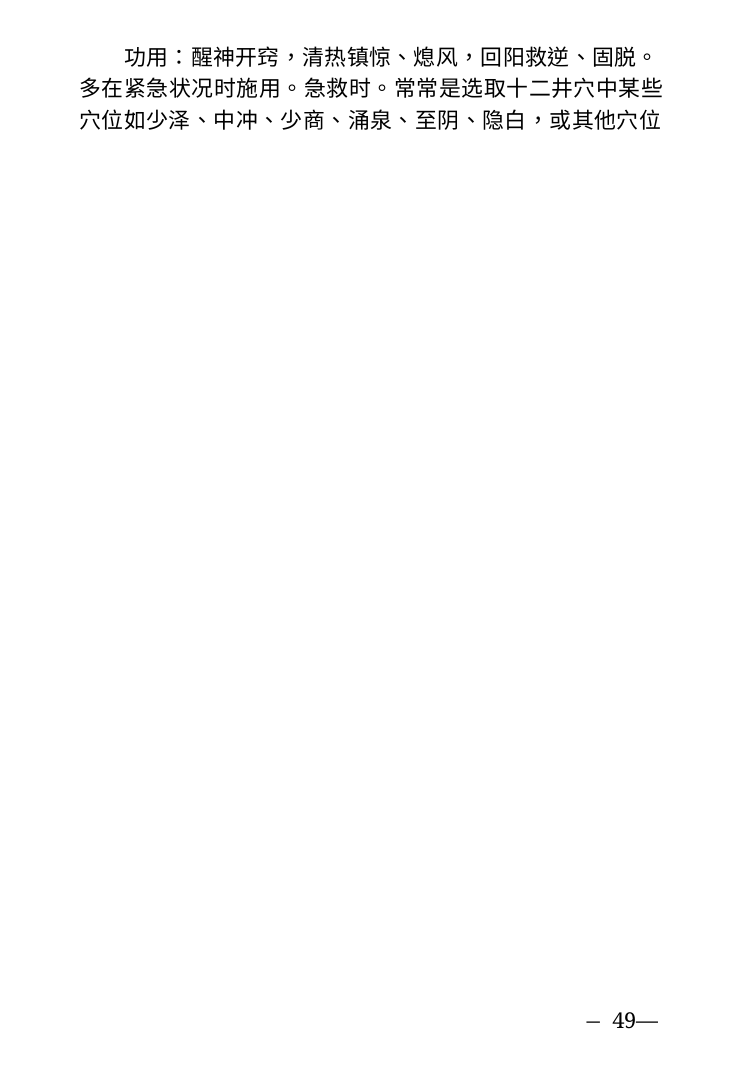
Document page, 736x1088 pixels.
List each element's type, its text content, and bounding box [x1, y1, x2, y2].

text 功用：醒神开窍，清热镇惊、熄风，回阳救逆、固脱。 多在紧急状况时施用。急救时。常常是选取十二井穴中某些 穴位如少泽、中冲、少商、涌泉、至阴、隐白，或其他穴位 [79, 42, 664, 134]
